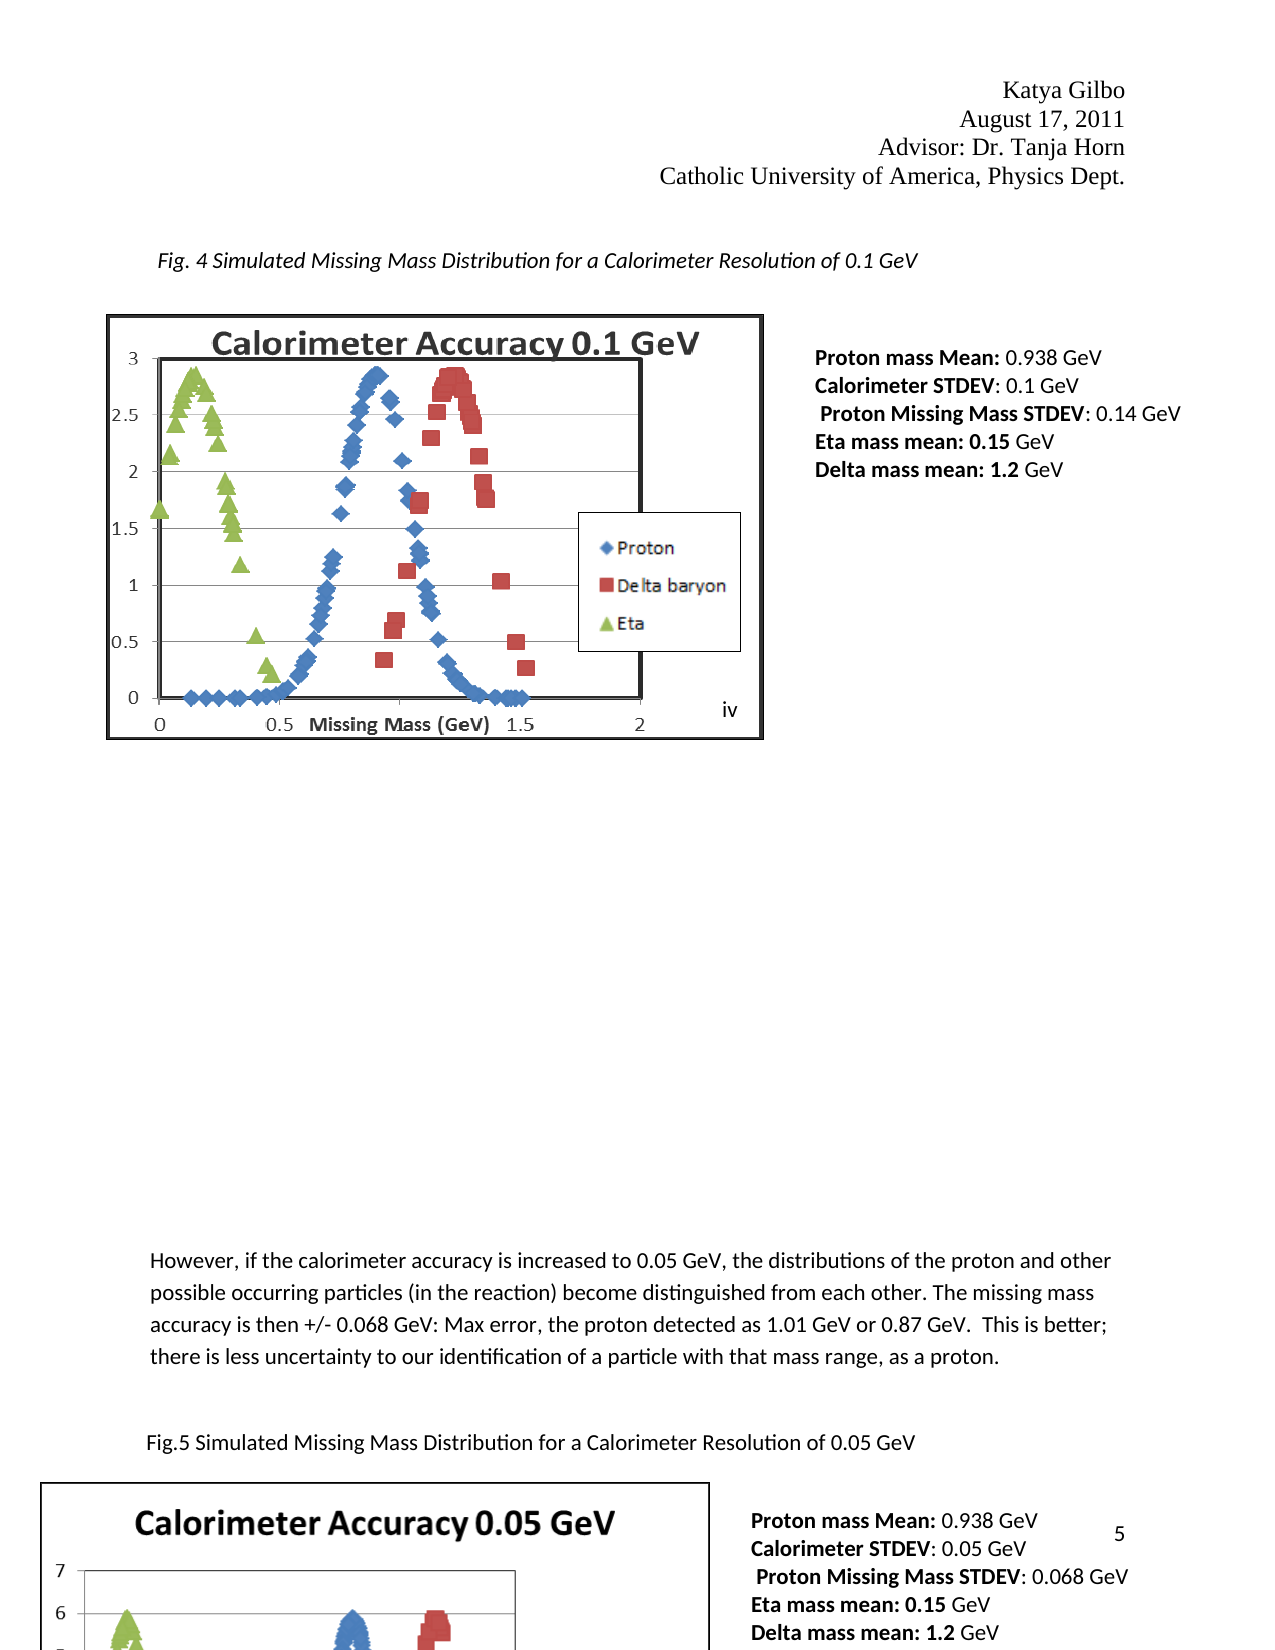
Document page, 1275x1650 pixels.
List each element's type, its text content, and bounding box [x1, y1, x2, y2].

text However, if the calorimeter accuracy is increased to 0.05 GeV, the distributions of the proton and other possible occurring particles (in the reaction) become distinguished from each other. The missing mass accuracy is then +/- 0.068 GeV: Max error, the proton detected as 1.01 GeV or 0.87 GeV. This is better; there is less uncertainty to our identification of a particle with that mass range, as a proton. [150, 1246, 1125, 1370]
picture [41, 1483, 709, 1650]
picture [107, 315, 763, 739]
